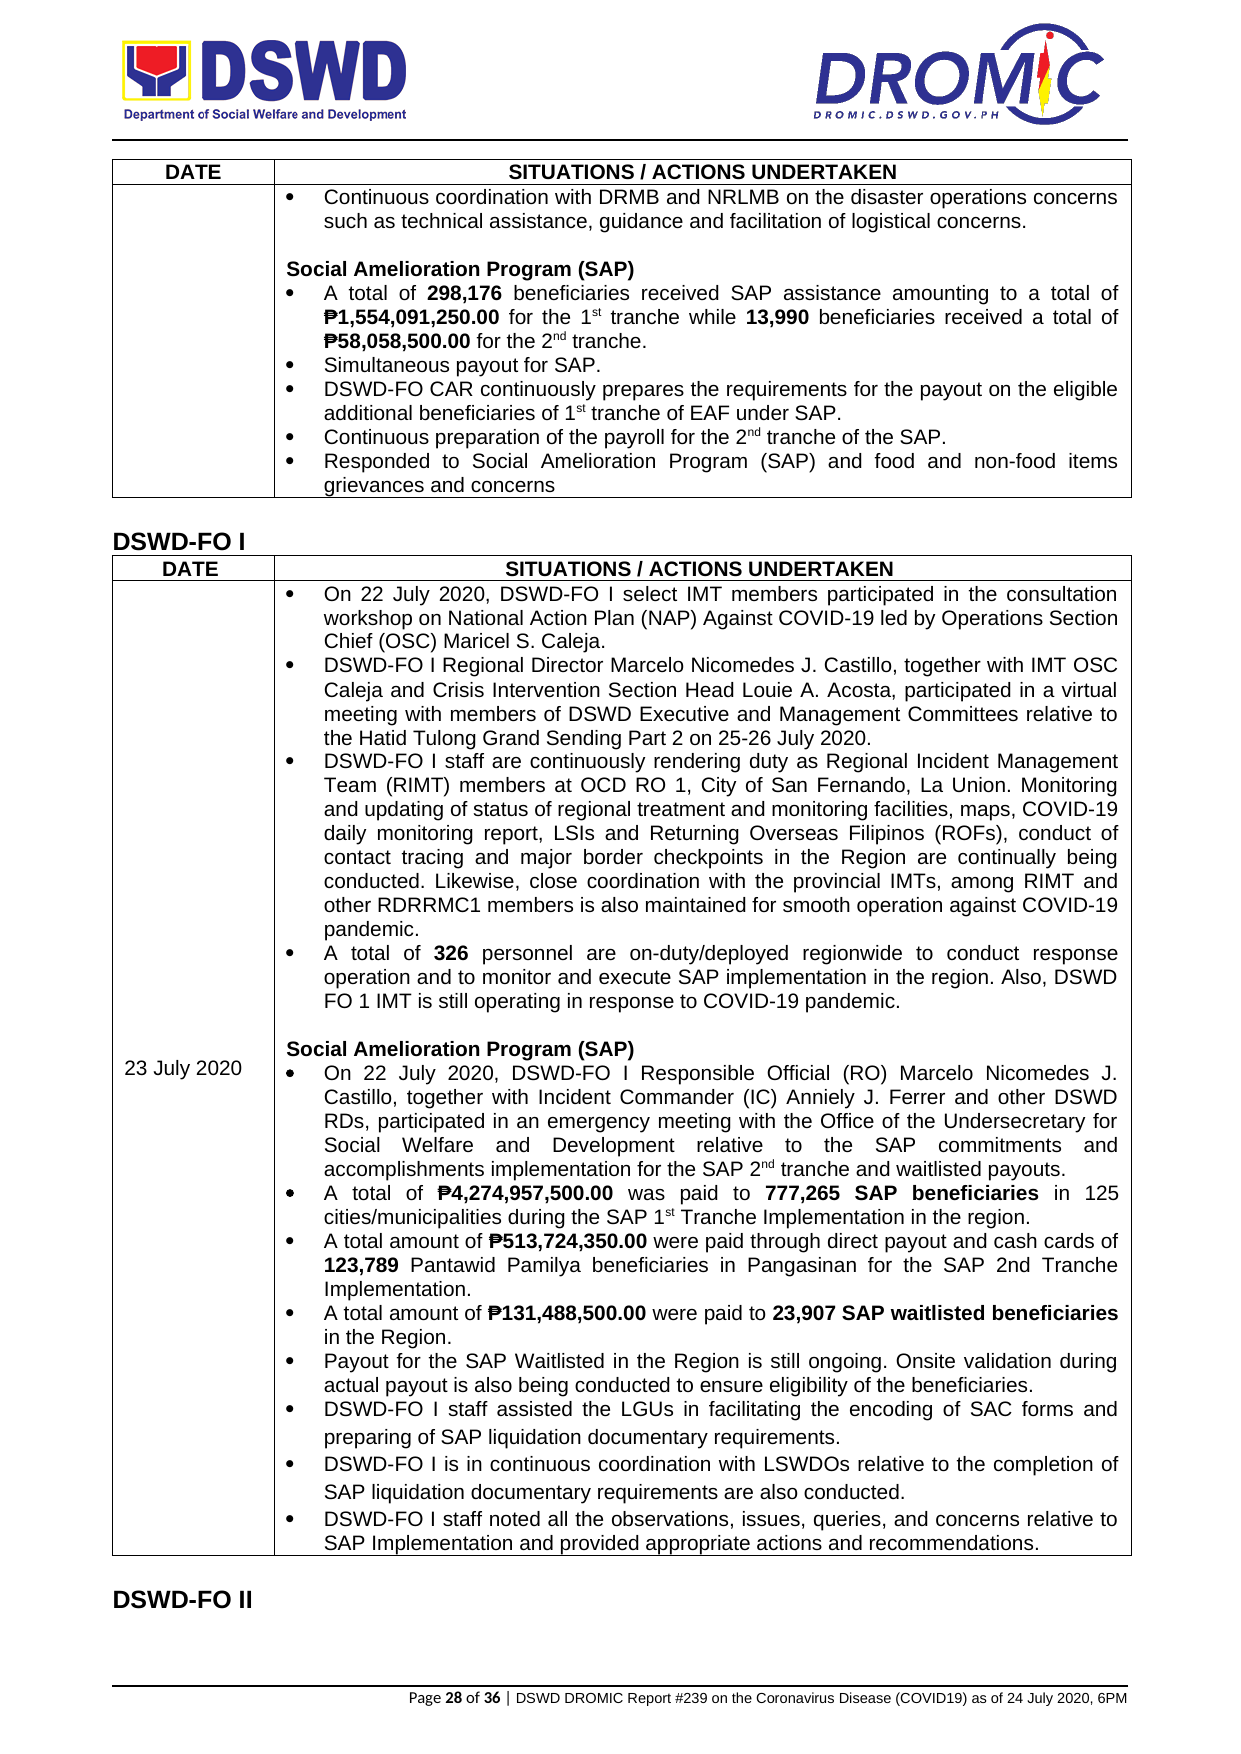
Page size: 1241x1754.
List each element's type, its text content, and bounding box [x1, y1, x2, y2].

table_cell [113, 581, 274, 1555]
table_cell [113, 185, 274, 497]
picture [781, 23, 1133, 125]
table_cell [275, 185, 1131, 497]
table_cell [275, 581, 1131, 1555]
text DSWD-FO II [112, 1585, 1128, 1614]
text DSWD-FO I [112, 527, 1122, 555]
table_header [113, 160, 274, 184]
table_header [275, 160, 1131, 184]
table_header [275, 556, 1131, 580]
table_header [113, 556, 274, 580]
picture [112, 37, 416, 125]
